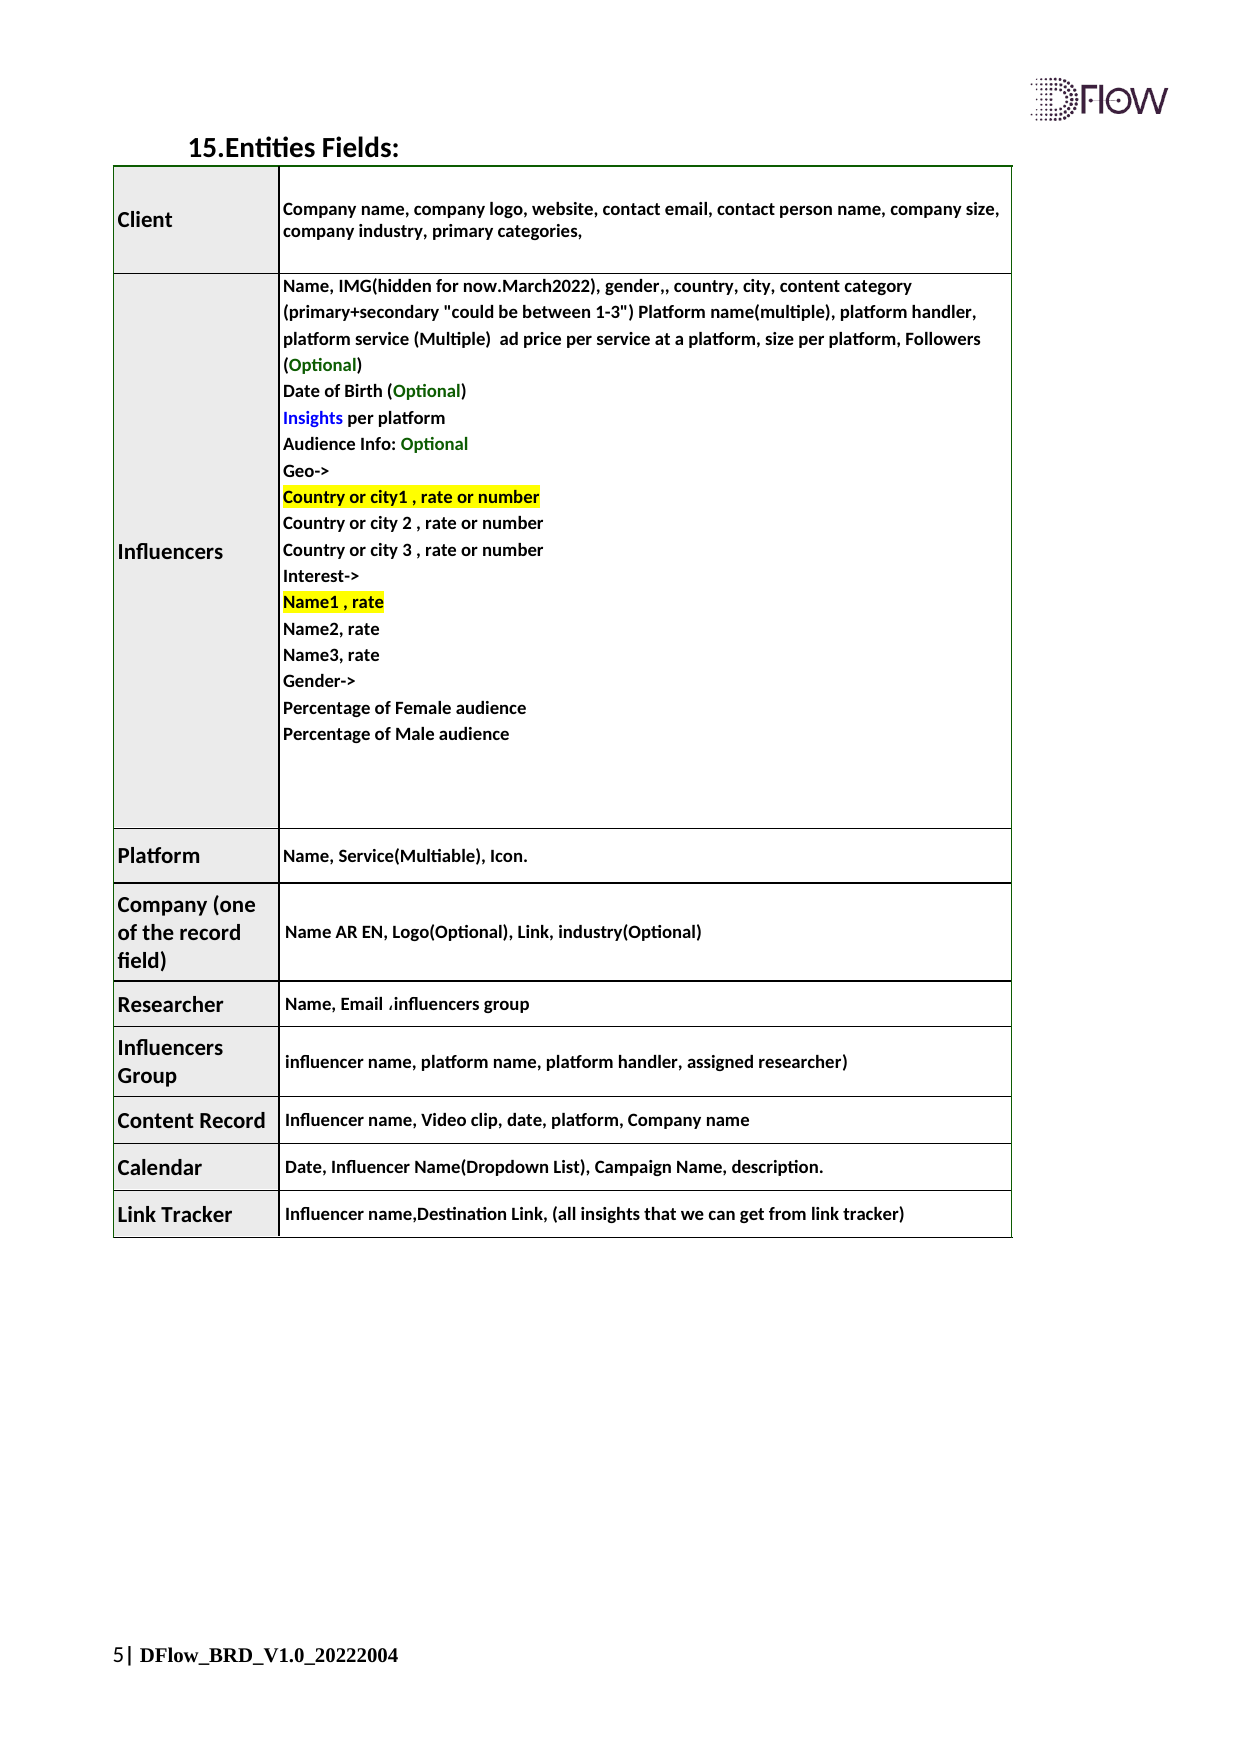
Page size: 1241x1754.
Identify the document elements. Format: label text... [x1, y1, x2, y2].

table_cell Influencer name, Video clip, date, platform, Company name [280, 1097, 1011, 1143]
table_cell Name AR EN, Logo(Optional), Link, industry(Optional) [280, 884, 1011, 980]
table_cell Date, Influencer Name(Dropdown List), Campaign Name, description. [280, 1144, 1011, 1189]
table_cell Company (one of the record field) [114, 884, 278, 980]
table_cell Name, Email ،influencers group [280, 982, 1011, 1026]
table_header Client [114, 167, 278, 273]
table_cell Influencers [114, 274, 278, 827]
table_cell Influencers Group [114, 1027, 278, 1096]
table_cell Name, IMG(hidden for now.March2022), gender,, country, city, content category (primary+secondary "could be between 1-3") Platform name(multiple), platform handler, platform service (Multiple) ad price per service at a platform, size per platform, Followers (Optional) Date of Birth (Optional) Insights per platform Audience Info: Optional Geo-> Country or city1 , rate or number Country or city 2 , rate or number Country or city 3 , rate or number Interest-> Name1 , rate Name2, rate Name3, rate Gender-> Percentage of Female audience Percentage of Male audience [280, 274, 1011, 827]
table_cell Link Tracker [114, 1191, 278, 1236]
table_header Company name, company logo, website, contact email, contact person name, company size, company industry, primary categories, [280, 167, 1011, 273]
table_cell Influencer name,Destination Link, (all insights that we can get from link tracker) [280, 1191, 1011, 1236]
table_cell Researcher [114, 982, 278, 1026]
table_cell Content Record [114, 1097, 278, 1143]
table_cell Name, Service(Multiable), Icon. [280, 829, 1011, 882]
table_cell Calendar [114, 1144, 278, 1189]
list Entities Fields: [187, 129, 1128, 165]
picture [1023, 57, 1178, 132]
table_cell influencer name, platform name, platform handler, assigned researcher) [280, 1027, 1011, 1096]
table_cell Platform [114, 829, 278, 882]
